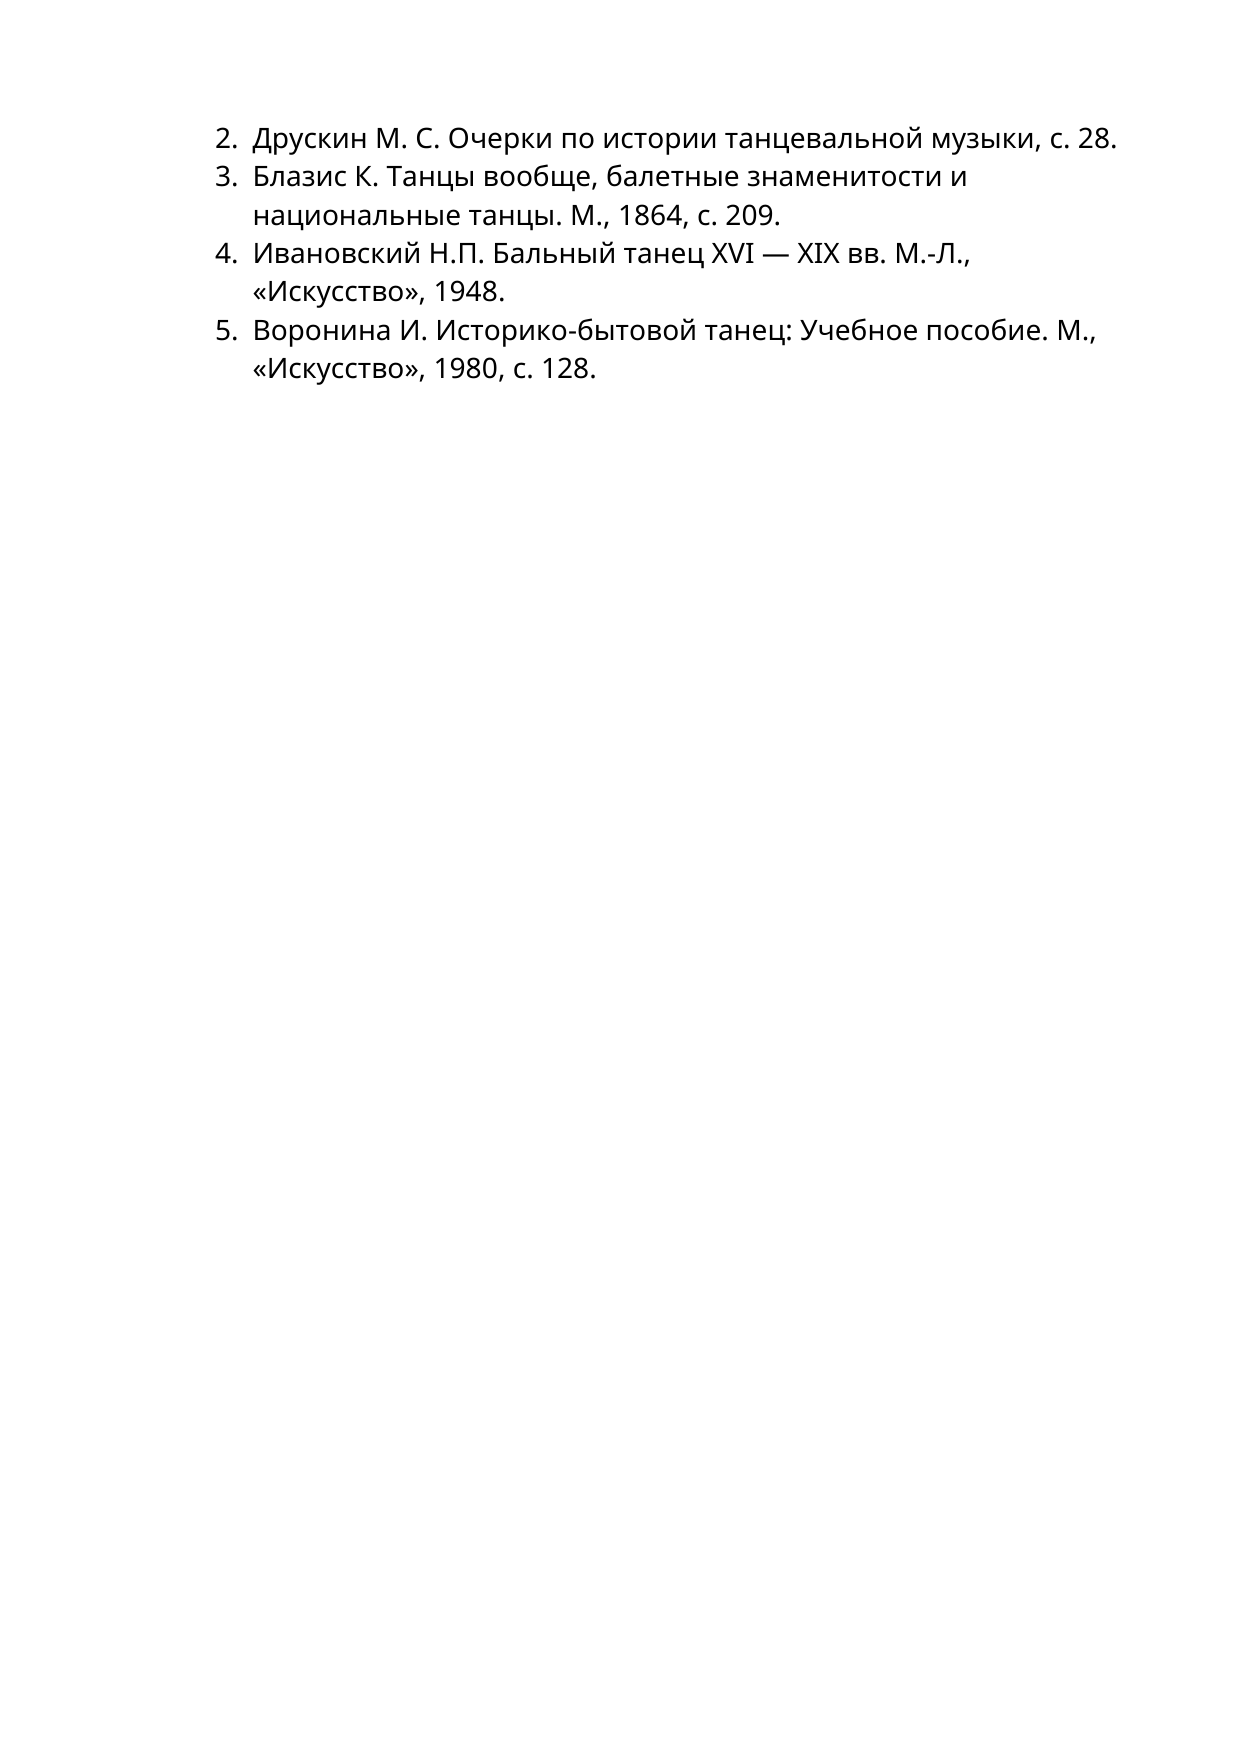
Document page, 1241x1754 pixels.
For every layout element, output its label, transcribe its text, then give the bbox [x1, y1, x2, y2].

list Блазис К. Танцы вообще, балетные знаменитости и национальные танцы. М., 1864, с. 209. [215, 156, 1152, 233]
list Воронина И. Историко-бытовой танец: Учебное пособие. М., «Искусство», 1980, с. 128. [215, 310, 1152, 386]
list Ивановский Н.П. Бальный танец XVI — XIX вв. М.-Л., «Искусство», 1948. [215, 233, 1152, 310]
list Друскин М. С. Очерки по истории танцевальной музыки, с. 28. [215, 118, 1152, 156]
